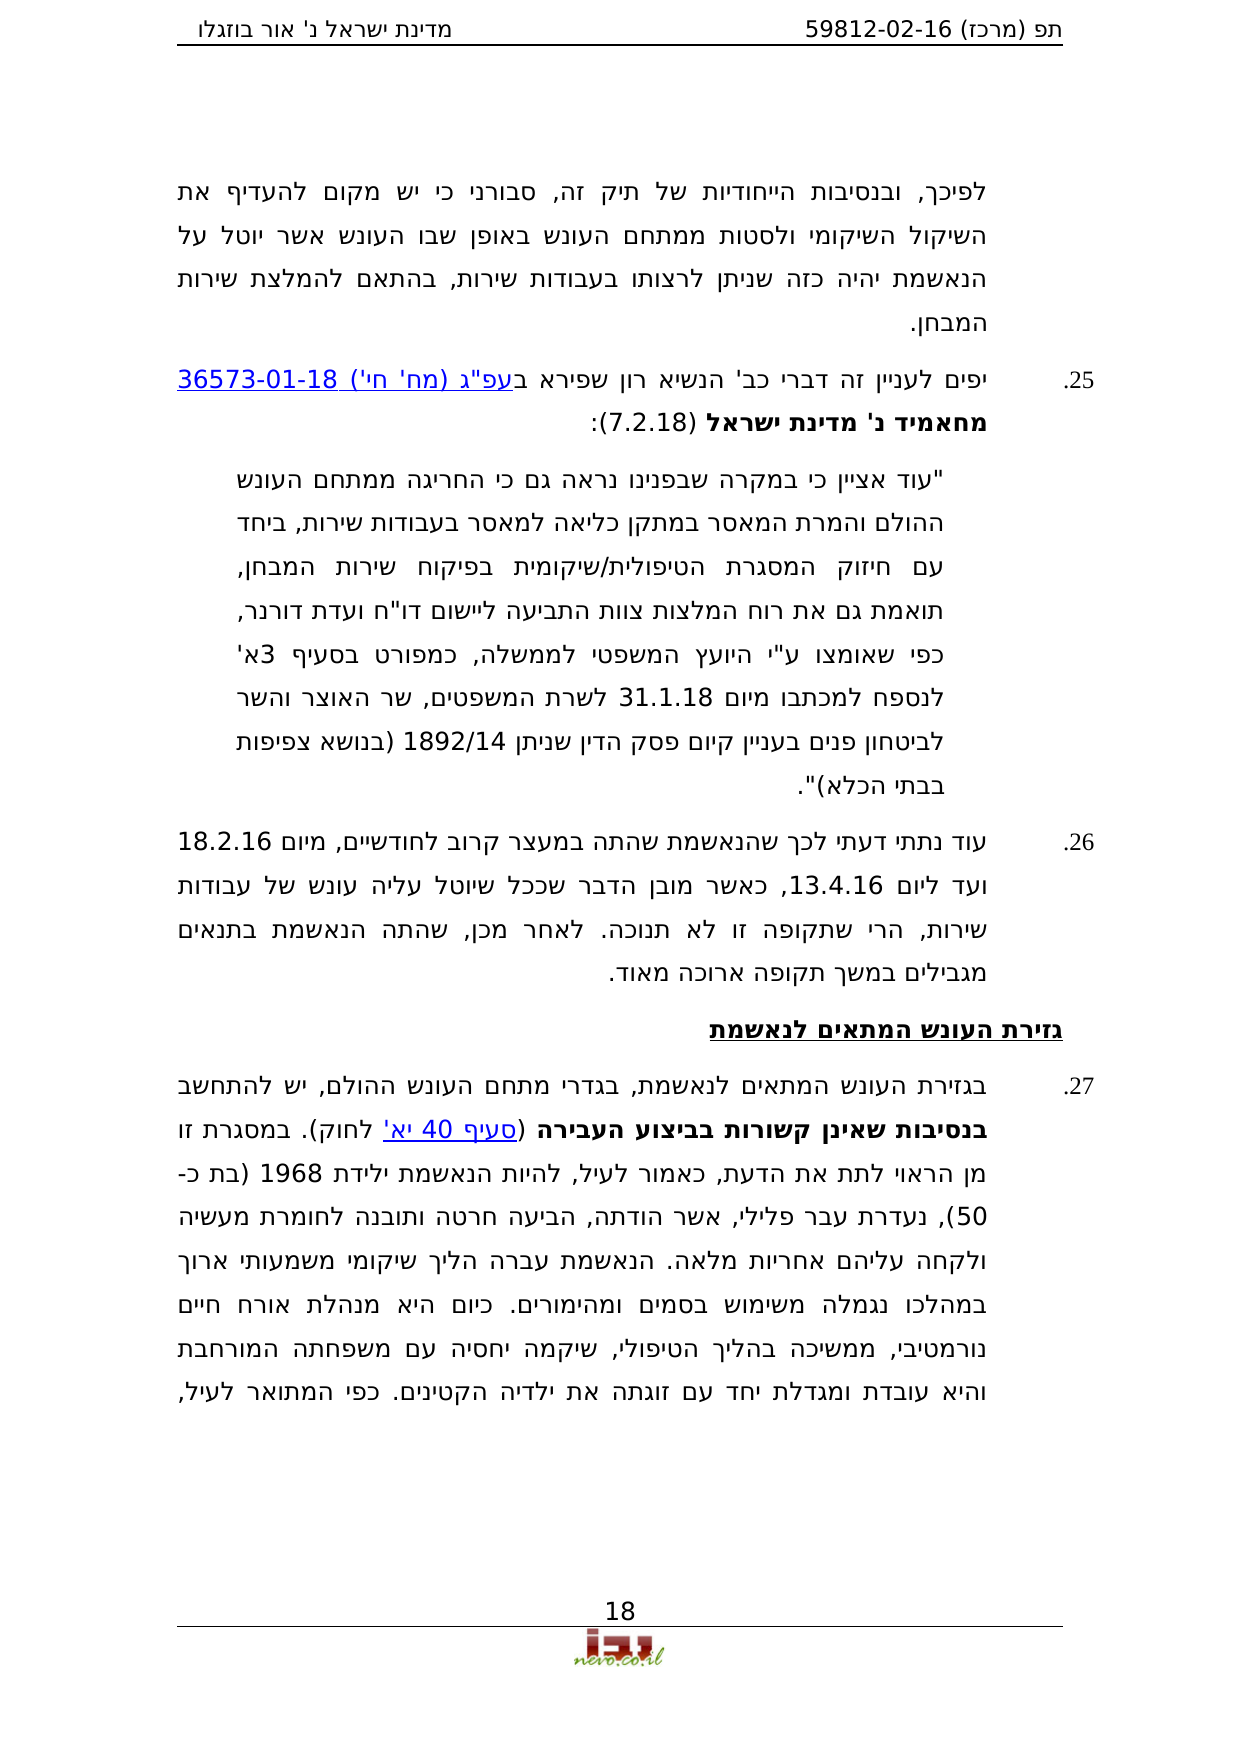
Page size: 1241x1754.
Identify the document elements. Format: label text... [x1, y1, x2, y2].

text גזירת העונש המתאים לנאשמת [177, 1015, 1063, 1044]
text "עוד אציין כי במקרה שבפנינו נראה גם כי החריגה ממתחם העונש ההולם והמרת המאסר במתקן כליאה למאסר בעבודות שירות, ביחד עם חיזוק המסגרת הטיפולית/שיקומית בפיקוח שירות המבחן, תואמת גם את רוח המלצות צוות התביעה ליישום דו"ח ועדת דורנר, כפי שאומצו ע"י היועץ המשפטי לממשלה, כמפורט בסעיף 3א' לנספח למכתבו מיום 31.1.18 לשרת המשפטים, שר האוצר והשר לביטחון פנים בעניין קיום פסק הדין שניתן 1892/14 (בנושא צפיפות בבתי הכלא)". [236, 465, 945, 800]
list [177, 1071, 1063, 1407]
text לפיכך, ובנסיבות הייחודיות של תיק זה, סבורני כי יש מקום להעדיף את השיקול השיקומי ולסטות ממתחם העונש באופן שבו העונש אשר יוטל על הנאשמת יהיה כזה שניתן לרצותו בעבודות שירות, בהתאם להמלצת שירות המבחן. [177, 177, 988, 338]
picture [574, 1628, 666, 1667]
list יפים לעניין זה דברי כב' הנשיא רון שפירא בעפ"ג (מח' חי') 36573-01-18 מחאמיד נ' מדינת ישראל (7.2.18): [177, 365, 1063, 438]
list עוד נתתי דעתי לכך שהנאשמת שהתה במעצר קרוב לחודשיים, מיום 18.2.16 ועד ליום 13.4.16, כאשר מובן הדבר שככל שיוטל עליה עונש של עבודות שירות, הרי שתקופה זו לא תנוכה. לאחר מכן, שהתה הנאשמת בתנאים מגבילים במשך תקופה ארוכה מאוד. [177, 827, 1063, 988]
